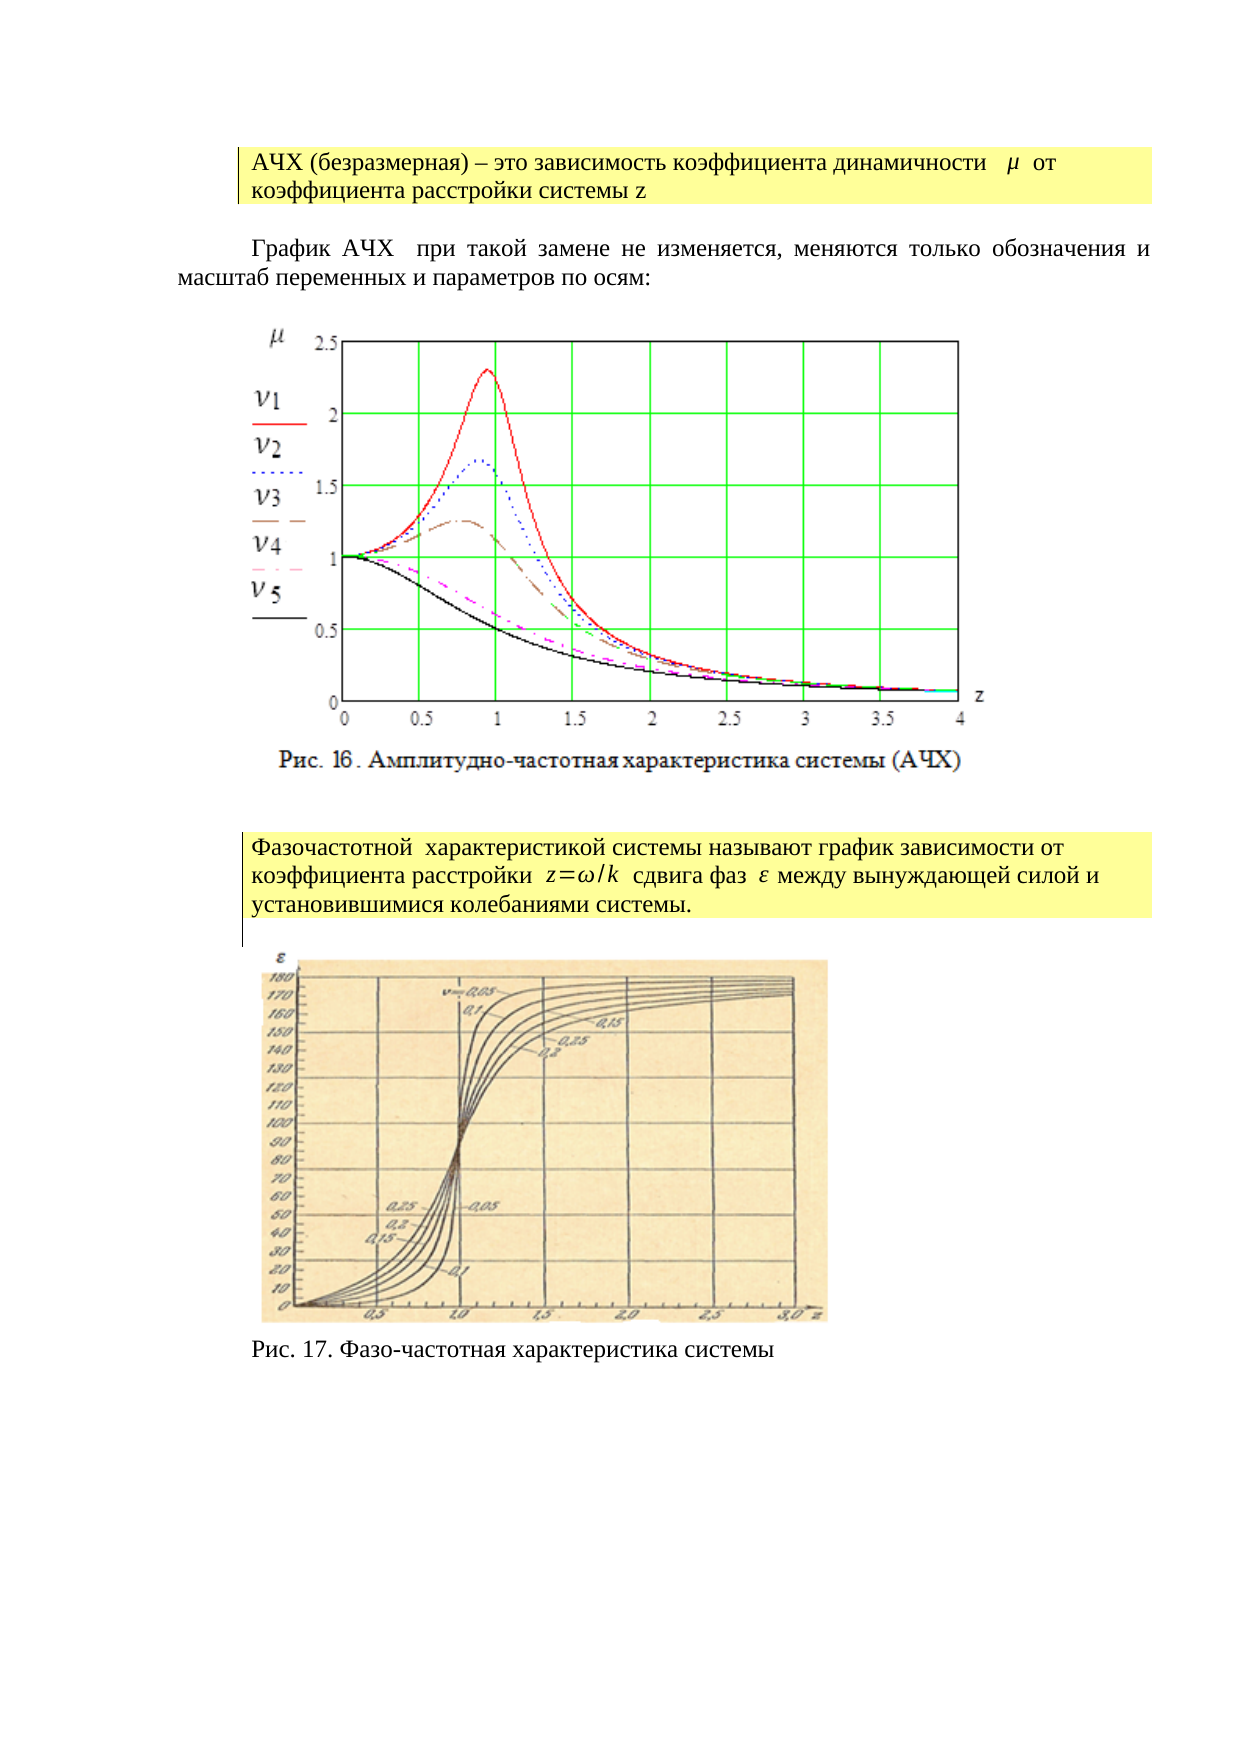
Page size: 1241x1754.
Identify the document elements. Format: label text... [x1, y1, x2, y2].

picture [251, 946, 839, 1334]
text АЧХ (безразмерная) – это зависимость коэффициента динамичности от коэффициента расстройки системы z [239, 147, 1152, 204]
text Рис. 17. Фазо-частотная характеристика системы [251, 1334, 1152, 1363]
text График АЧХ при такой замене не изменяется, меняются только обозначения и масштаб переменных и параметров по осям: [177, 233, 1152, 291]
picture [251, 319, 1003, 774]
text Фазочастотной характеристикой системы называют график зависимости от коэффициента расстройки сдвига фаз между вынуждающей силой и установившимися колебаниями системы. [243, 832, 1152, 918]
